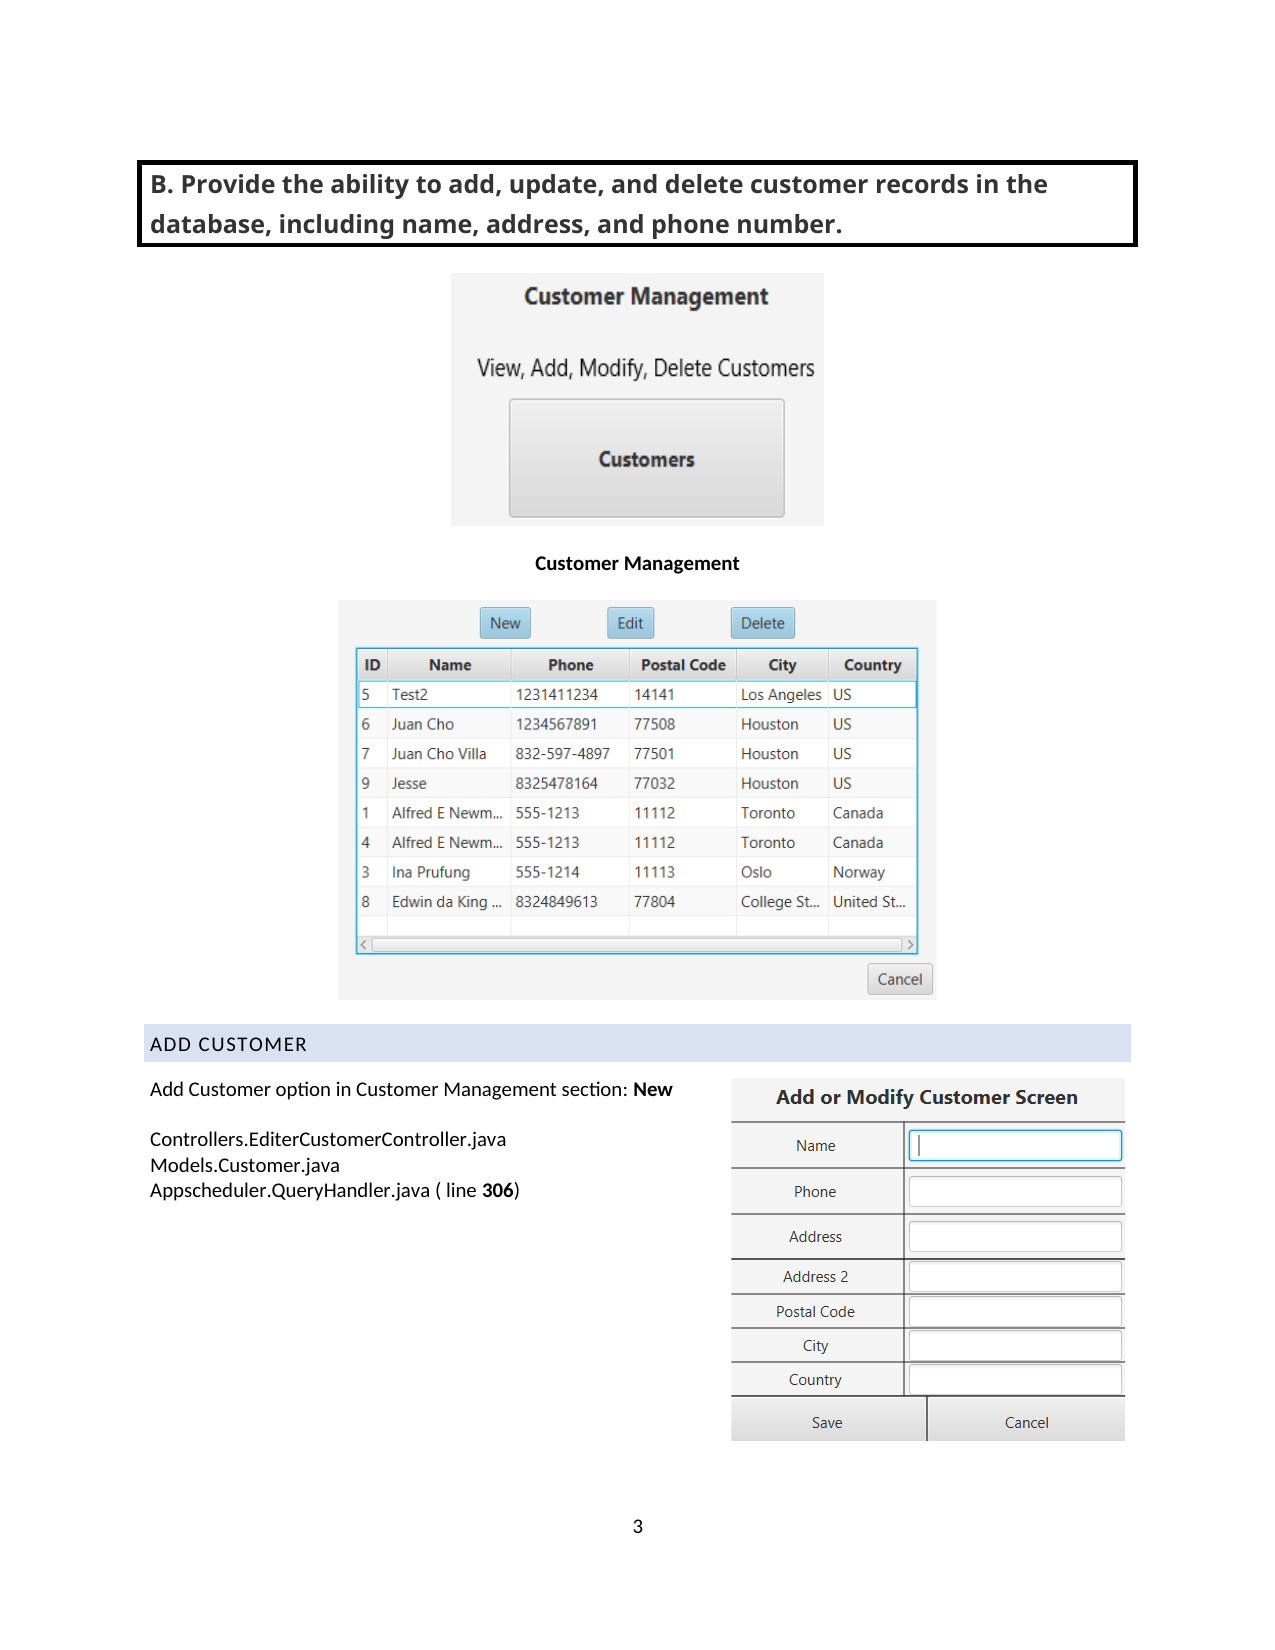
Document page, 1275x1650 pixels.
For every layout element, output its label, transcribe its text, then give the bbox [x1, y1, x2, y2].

text Controllers.EditerCustomerController.java [150, 1127, 731, 1152]
text Customer Management [150, 550, 1125, 576]
text Add Customer option in Customer Management section: New [150, 1077, 1125, 1102]
subtitle ADD CUSTOMER [150, 1031, 1125, 1056]
picture [450, 273, 825, 526]
text Appscheduler.QueryHandler.java ( line 306) [150, 1177, 731, 1203]
text Models.Customer.java [150, 1152, 731, 1177]
picture [731, 1078, 1125, 1441]
picture [338, 600, 937, 1000]
text B. Provide the ability to add, update, and delete customer records in the database, including name, address, and phone number. [142, 165, 1133, 243]
